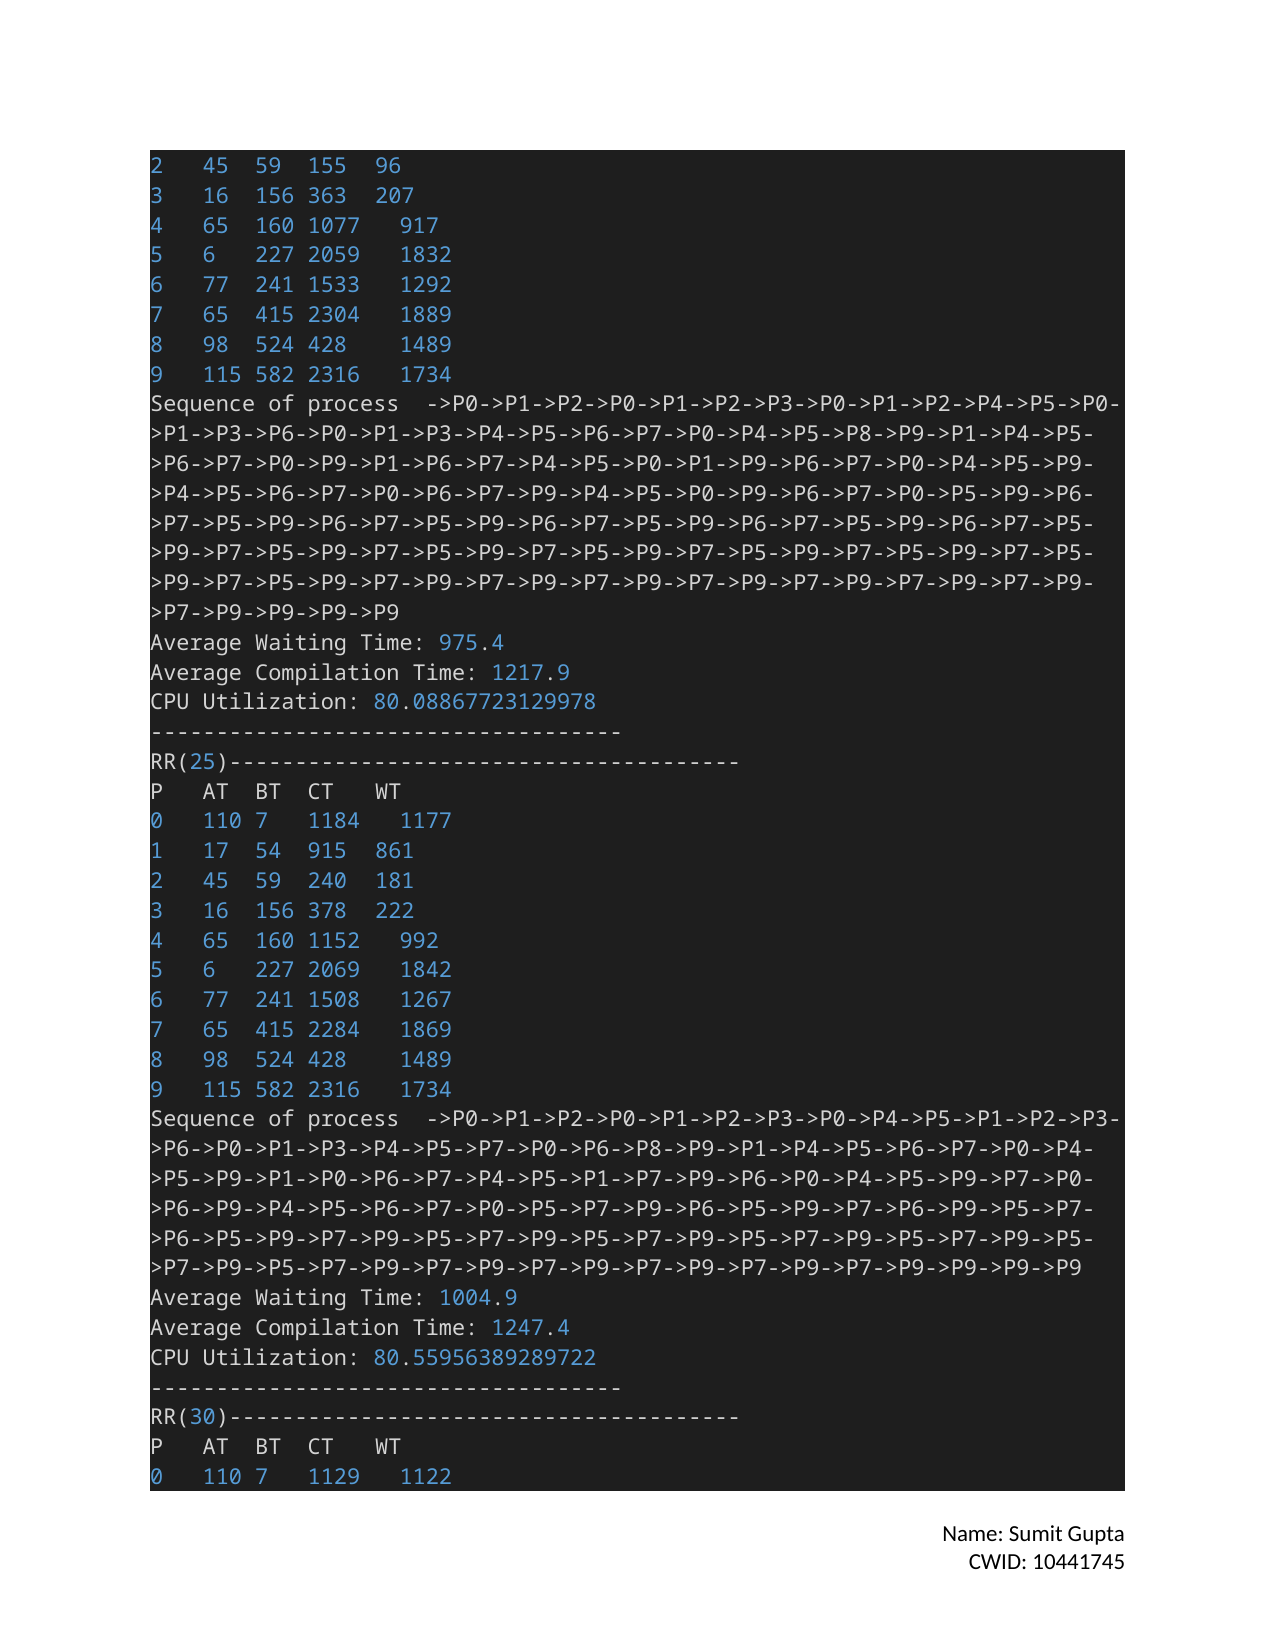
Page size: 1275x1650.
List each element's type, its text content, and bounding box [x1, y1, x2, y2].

text 3 16 156 378 222 [150, 895, 1125, 924]
text Sequence of process ->P0->P1->P2->P0->P1->P2->P3->P0->P4->P5->P1->P2->P3->P6->P0->P1->P3->P4->P5->P7->P0->P6->P8->P9->P1->P4->P5->P6->P7->P0->P4->P5->P9->P1->P0->P6->P7->P4->P5->P1->P7->P9->P6->P0->P4->P5->P9->P7->P0->P6->P9->P4->P5->P6->P7->P0->P5->P7->P9->P6->P5->P9->P7->P6->P9->P5->P7->P6->P5->P9->P7->P9->P5->P7->P9->P5->P7->P9->P5->P7->P9->P5->P7->P9->P5->P7->P9->P5->P7->P9->P7->P9->P7->P9->P7->P9->P7->P9->P7->P9->P9->P9->P9 [150, 1103, 1125, 1282]
text 5 6 227 2059 1832 [150, 239, 1125, 269]
text Average Compilation Time: 1247.4 [150, 1312, 1125, 1342]
text ------------------------------------RR(30)--------------------------------------- [150, 1371, 1125, 1431]
text 6 77 241 1533 1292 [150, 269, 1125, 299]
text 5 6 227 2069 1842 [150, 954, 1125, 984]
text 4 65 160 1152 992 [150, 924, 1125, 954]
text 8 98 524 428 1489 [150, 329, 1125, 358]
text 7 65 415 2304 1889 [150, 299, 1125, 329]
text 0 110 7 1129 1122 [150, 1461, 1125, 1491]
text Average Waiting Time: 1004.9 [150, 1282, 1125, 1312]
text P AT BT CT WT [150, 1431, 1125, 1461]
text Sequence of process ->P0->P1->P2->P0->P1->P2->P3->P0->P1->P2->P4->P5->P0->P1->P3->P6->P0->P1->P3->P4->P5->P6->P7->P0->P4->P5->P8->P9->P1->P4->P5->P6->P7->P0->P9->P1->P6->P7->P4->P5->P0->P1->P9->P6->P7->P0->P4->P5->P9->P4->P5->P6->P7->P0->P6->P7->P9->P4->P5->P0->P9->P6->P7->P0->P5->P9->P6->P7->P5->P9->P6->P7->P5->P9->P6->P7->P5->P9->P6->P7->P5->P9->P6->P7->P5->P9->P7->P5->P9->P7->P5->P9->P7->P5->P9->P7->P5->P9->P7->P5->P9->P7->P5->P9->P7->P5->P9->P7->P9->P7->P9->P7->P9->P7->P9->P7->P9->P7->P9->P7->P9->P7->P9->P9->P9->P9 [150, 388, 1125, 627]
text 2 45 59 155 96 [150, 150, 1125, 180]
text 8 98 524 428 1489 [150, 1044, 1125, 1073]
text ------------------------------------RR(25)--------------------------------------- [150, 716, 1125, 776]
text 0 110 7 1184 1177 [150, 805, 1125, 835]
text 4 65 160 1077 917 [150, 209, 1125, 239]
text CPU Utilization: 80.55956389289722 [150, 1342, 1125, 1371]
text Average Compilation Time: 1217.9 [150, 656, 1125, 686]
text 9 115 582 2316 1734 [150, 1073, 1125, 1103]
text CPU Utilization: 80.08867723129978 [150, 686, 1125, 716]
text 2 45 59 240 181 [150, 865, 1125, 895]
text 1 17 54 915 861 [150, 835, 1125, 865]
text 9 115 582 2316 1734 [150, 358, 1125, 388]
text Average Waiting Time: 975.4 [150, 627, 1125, 656]
text 6 77 241 1508 1267 [150, 984, 1125, 1014]
text P AT BT CT WT [150, 776, 1125, 805]
text 3 16 156 363 207 [150, 180, 1125, 209]
text 7 65 415 2284 1869 [150, 1014, 1125, 1044]
